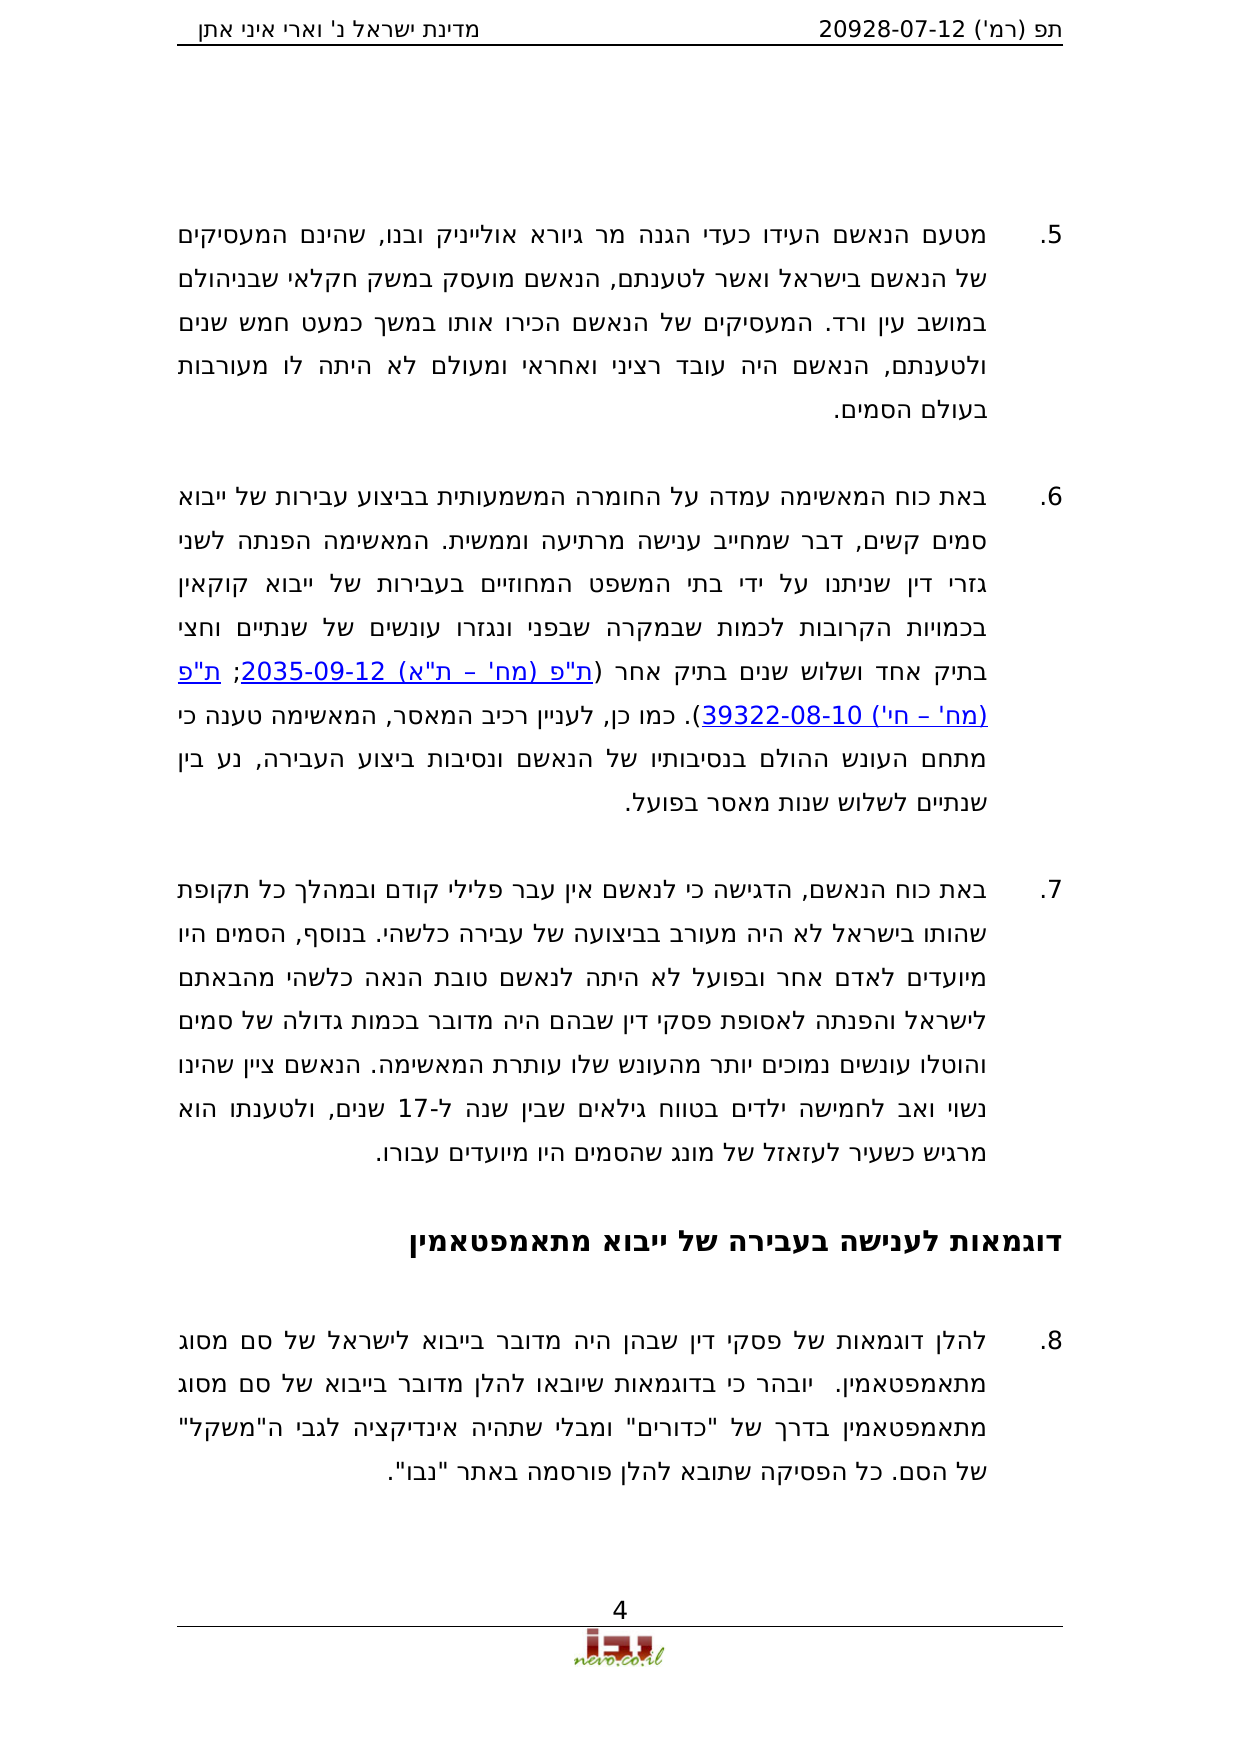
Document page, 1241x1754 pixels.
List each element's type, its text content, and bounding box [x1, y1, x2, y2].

text 5. מטעם הנאשם העידו כעדי הגנה מר גיורא אולייניק ובנו, שהינם המעסיקים של הנאשם בישראל ואשר לטענתם, הנאשם מועסק במשק חקלאי שבניהולם במושב עין ורד. המעסיקים של הנאשם הכירו אותו במשך כמעט חמש שנים ולטענתם, הנאשם היה עובד רציני ואחראי ומעולם לא היתה לו מעורבות בעולם הסמים. [177, 220, 1063, 424]
text 8. להלן דוגמאות של פסקי דין שבהן היה מדובר בייבוא לישראל של סם מסוג מתאמפטאמין. יובהר כי בדוגמאות שיובאו להלן מדובר בייבוא של סם מסוג מתאמפטאמין בדרך של "כדורים" ומבלי שתהיה אינדיקציה לגבי ה"משקל" של הסם. כל הפסיקה שתובא להלן פורסמה באתר "נבו". [177, 1326, 1063, 1486]
picture [574, 1628, 666, 1667]
text 6. באת כוח המאשימה עמדה על החומרה המשמעותית בביצוע עבירות של ייבוא סמים קשים, דבר שמחייב ענישה מרתיעה וממשית. המאשימה הפנתה לשני גזרי דין שניתנו על ידי בתי המשפט המחוזיים בעבירות של ייבוא קוקאין בכמויות הקרובות לכמות שבמקרה שבפני ונגזרו עונשים של שנתיים וחצי בתיק אחד ושלוש שנים בתיק אחר (ת"פ (מח' – ת"א) 2035-09-12; ת"פ (מח' – חי') 39322-08-10). כמו כן, לעניין רכיב המאסר, המאשימה טענה כי מתחם העונש ההולם בנסיבותיו של הנאשם ונסיבות ביצוע העבירה, נע בין שנתיים לשלוש שנות מאסר בפועל. [177, 482, 1063, 818]
text דוגמאות לענישה בעבירה של ייבוא מתאמפטאמין [177, 1225, 1063, 1259]
text 7. באת כוח הנאשם, הדגישה כי לנאשם אין עבר פלילי קודם ובמהלך כל תקופת שהותו בישראל לא היה מעורב בביצועה של עבירה כלשהי. בנוסף, הסמים היו מיועדים לאדם אחר ובפועל לא היתה לנאשם טובת הנאה כלשהי מהבאתם לישראל והפנתה לאסופת פסקי דין שבהם היה מדובר בכמות גדולה של סמים והוטלו עונשים נמוכים יותר מהעונש שלו עותרת המאשימה. הנאשם ציין שהינו נשוי ואב לחמישה ילדים בטווח גילאים שבין שנה ל-17 שנים, ולטענתו הוא מרגיש כשעיר לעזאזל של מונג שהסמים היו מיועדים עבורו. [177, 875, 1063, 1167]
